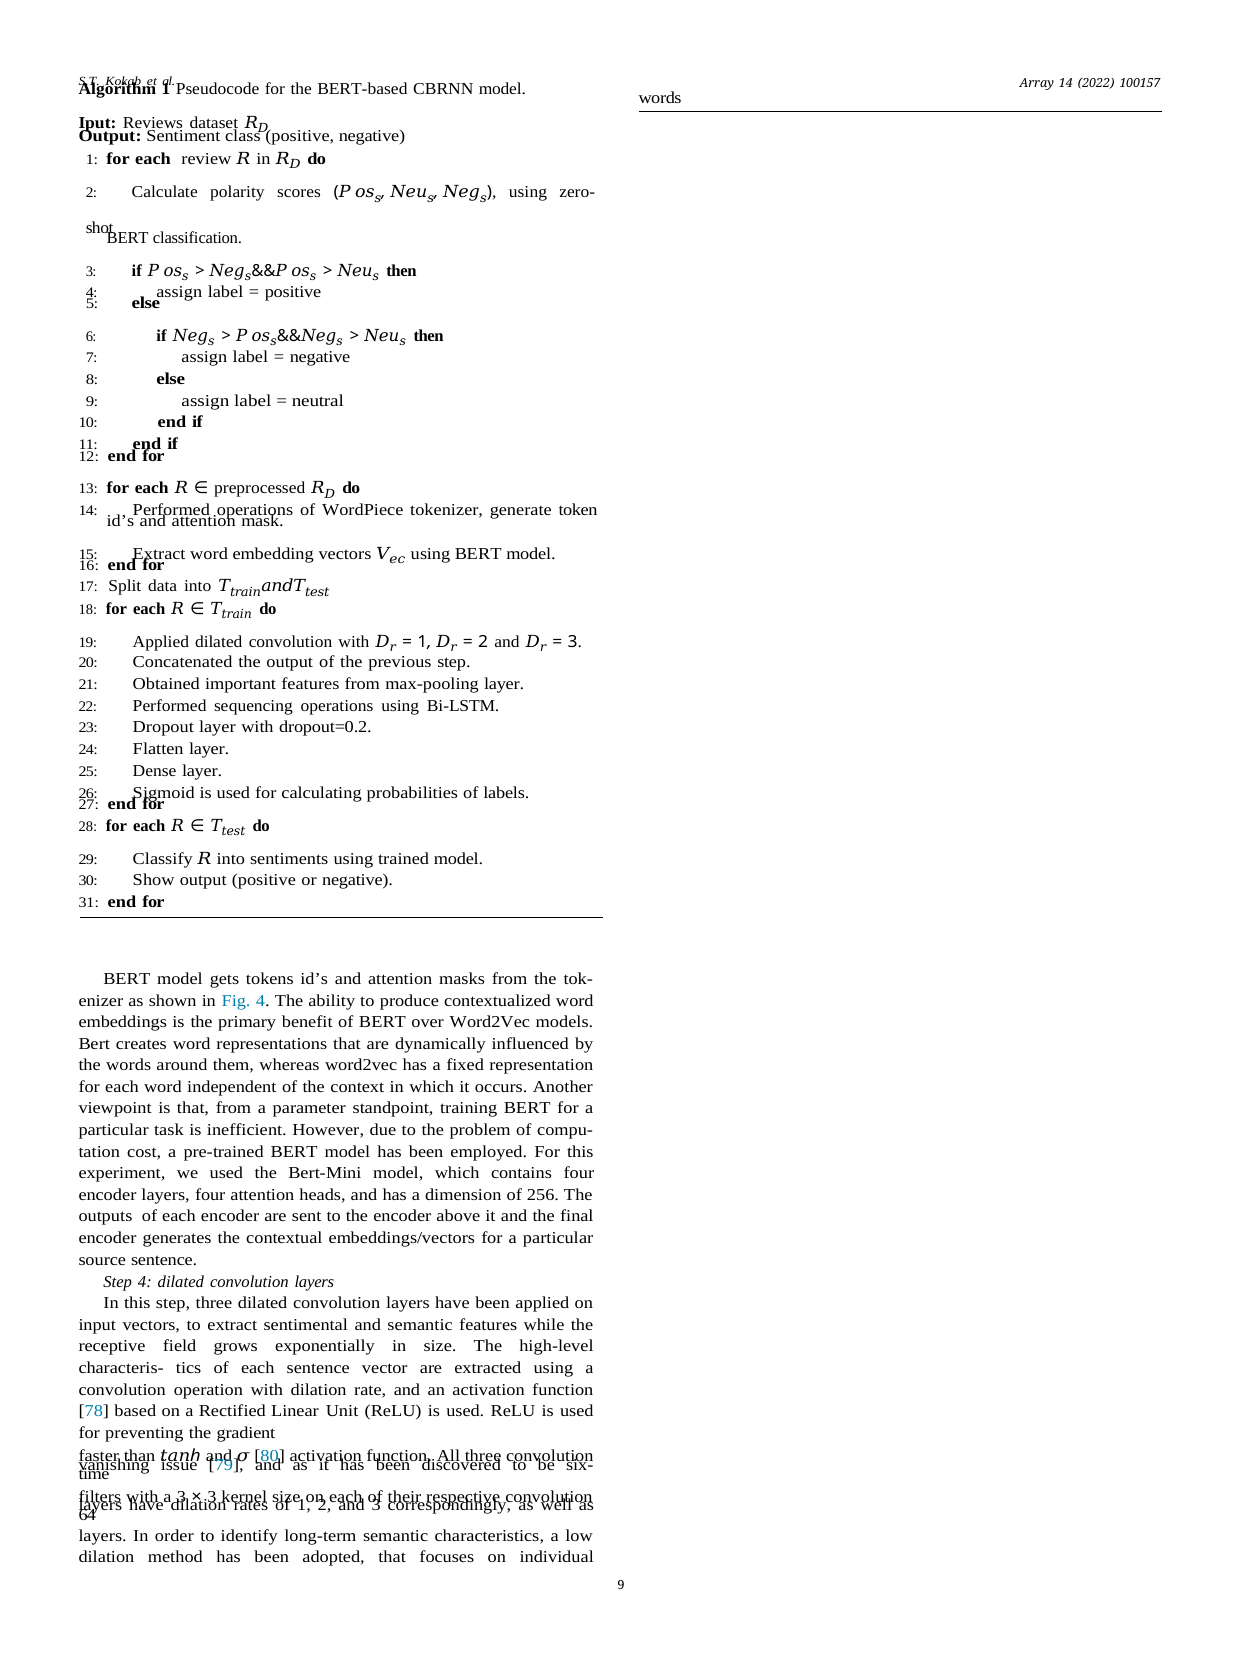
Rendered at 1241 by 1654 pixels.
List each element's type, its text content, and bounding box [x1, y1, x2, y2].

text 6: if 𝑁𝑒𝑔𝑠 > 𝑃 𝑜𝑠𝑠&&𝑁𝑒𝑔𝑠 > 𝑁𝑒𝑢𝑠 then [86, 310, 605, 349]
text 10: end if [78, 412, 605, 431]
text 29: Classify 𝑅 into sentiments using trained model. [78, 837, 605, 871]
text 18: for each 𝑅 ∈ 𝑇𝑡𝑟𝑎𝑖𝑛 do [78, 597, 605, 619]
text 13: for each 𝑅 ∈ preprocessed 𝑅𝐷 do [78, 463, 605, 502]
text 4: assign label = positive [86, 284, 605, 301]
text 9: assign label = neutral [86, 390, 605, 409]
text layers. In order to identify long-term semantic characteristics, a low dilation method has been adopted, that focuses on individual words [638, 87, 1162, 107]
text Step 4: dilated convolution layers [103, 1271, 605, 1291]
text 11: end if [78, 434, 605, 453]
text 1: for each review 𝑅 in 𝑅𝐷 do [86, 142, 605, 169]
text 31: end for [78, 891, 605, 911]
text 2: Calculate polarity scores (𝑃 𝑜𝑠𝑠, 𝑁𝑒𝑢𝑠, 𝑁𝑒𝑔𝑠), using zero-shot [86, 169, 605, 240]
text 7: assign label = negative [86, 349, 605, 366]
text 20: Concatenated the output of the previous step. [78, 654, 605, 671]
text Iput: Reviews dataset 𝑅𝐷 [78, 96, 605, 136]
text BERT model gets tokens id’s and attention masks from the tok- enizer as shown in Fig. 4. The ability to produce contextualized word embeddings is the primary benefit of BERT over Word2Vec models. Bert creates word representations that are dynamically influenced by the words around them, whereas word2vec has a fixed representation for each word independent of the context in which it occurs. Another viewpoint is that, from a parameter standpoint, training BERT for a particular task is inefficient. However, due to the problem of compu- tation cost, a pre-trained BERT model has been employed. For this experiment, we used the Bert-Mini model, which contains four encoder layers, four attention heads, and has a dimension of 256. The outputs of each encoder are sent to the encoder above it and the final encoder generates the contextual embeddings/vectors for a particular source sentence. [78, 969, 594, 1268]
text In this step, three dilated convolution layers have been applied on input vectors, to extract sentimental and semantic features while the receptive field grows exponentially in size. The high-level characteris- tics of each sentence vector are extracted using a convolution operation with dilation rate, and an activation function [78] based on a Rectified Linear Unit (ReLU) is used. ReLU is used for preventing the gradient [78, 1293, 594, 1442]
text 3: if 𝑃 𝑜𝑠𝑠 > 𝑁𝑒𝑔𝑠&&𝑃 𝑜𝑠𝑠 > 𝑁𝑒𝑢𝑠 then [86, 245, 605, 284]
text 14: Performed operations of WordPiece tokenizer, generate token [78, 502, 605, 518]
text 28: for each 𝑅 ∈ 𝑇𝑡𝑒𝑠𝑡 do [78, 811, 605, 837]
text 30: Show output (positive or negative). [78, 871, 605, 889]
text 8: else [86, 369, 605, 388]
text 21: Obtained important features from max-pooling layer. [78, 673, 605, 693]
text 25: Dense layer. [78, 761, 605, 780]
picture [85, 1405, 93, 1416]
text 19: Applied dilated convolution with 𝐷𝑟 = 1, 𝐷𝑟 = 2 and 𝐷𝑟 = 3. [78, 619, 605, 654]
text 22: Performed sequencing operations using Bi-LSTM. [78, 695, 605, 714]
text layers. In order to identify long-term semantic characteristics, a low dilation method has been adopted, that focuses on individual words [78, 1526, 594, 1566]
text 26: Sigmoid is used for calculating probabilities of labels. [78, 783, 605, 802]
text 17: Split data into 𝑇𝑡𝑟𝑎𝑖𝑛𝑎𝑛𝑑𝑇𝑡𝑒𝑠𝑡 [78, 572, 605, 597]
picture [255, 997, 261, 1004]
text 23: Dropout layer with dropout=0.2. [78, 717, 605, 736]
text filters with a 3 × 3 kernel size on each of their respective convolution layers have dilation rates of 1, 2, and 3 correspondingly, as well as 64 [78, 1493, 594, 1524]
text 15: Extract word embedding vectors 𝑉𝑒𝑐 using BERT model. [78, 528, 605, 567]
picture [216, 1461, 222, 1470]
text 24: Flatten layer. [78, 739, 605, 758]
text faster than 𝑡𝑎𝑛ℎ and 𝜎 [80] activation function. All three convolution vanishing issue [79], and as it has been discovered to be six-time [78, 1452, 594, 1483]
